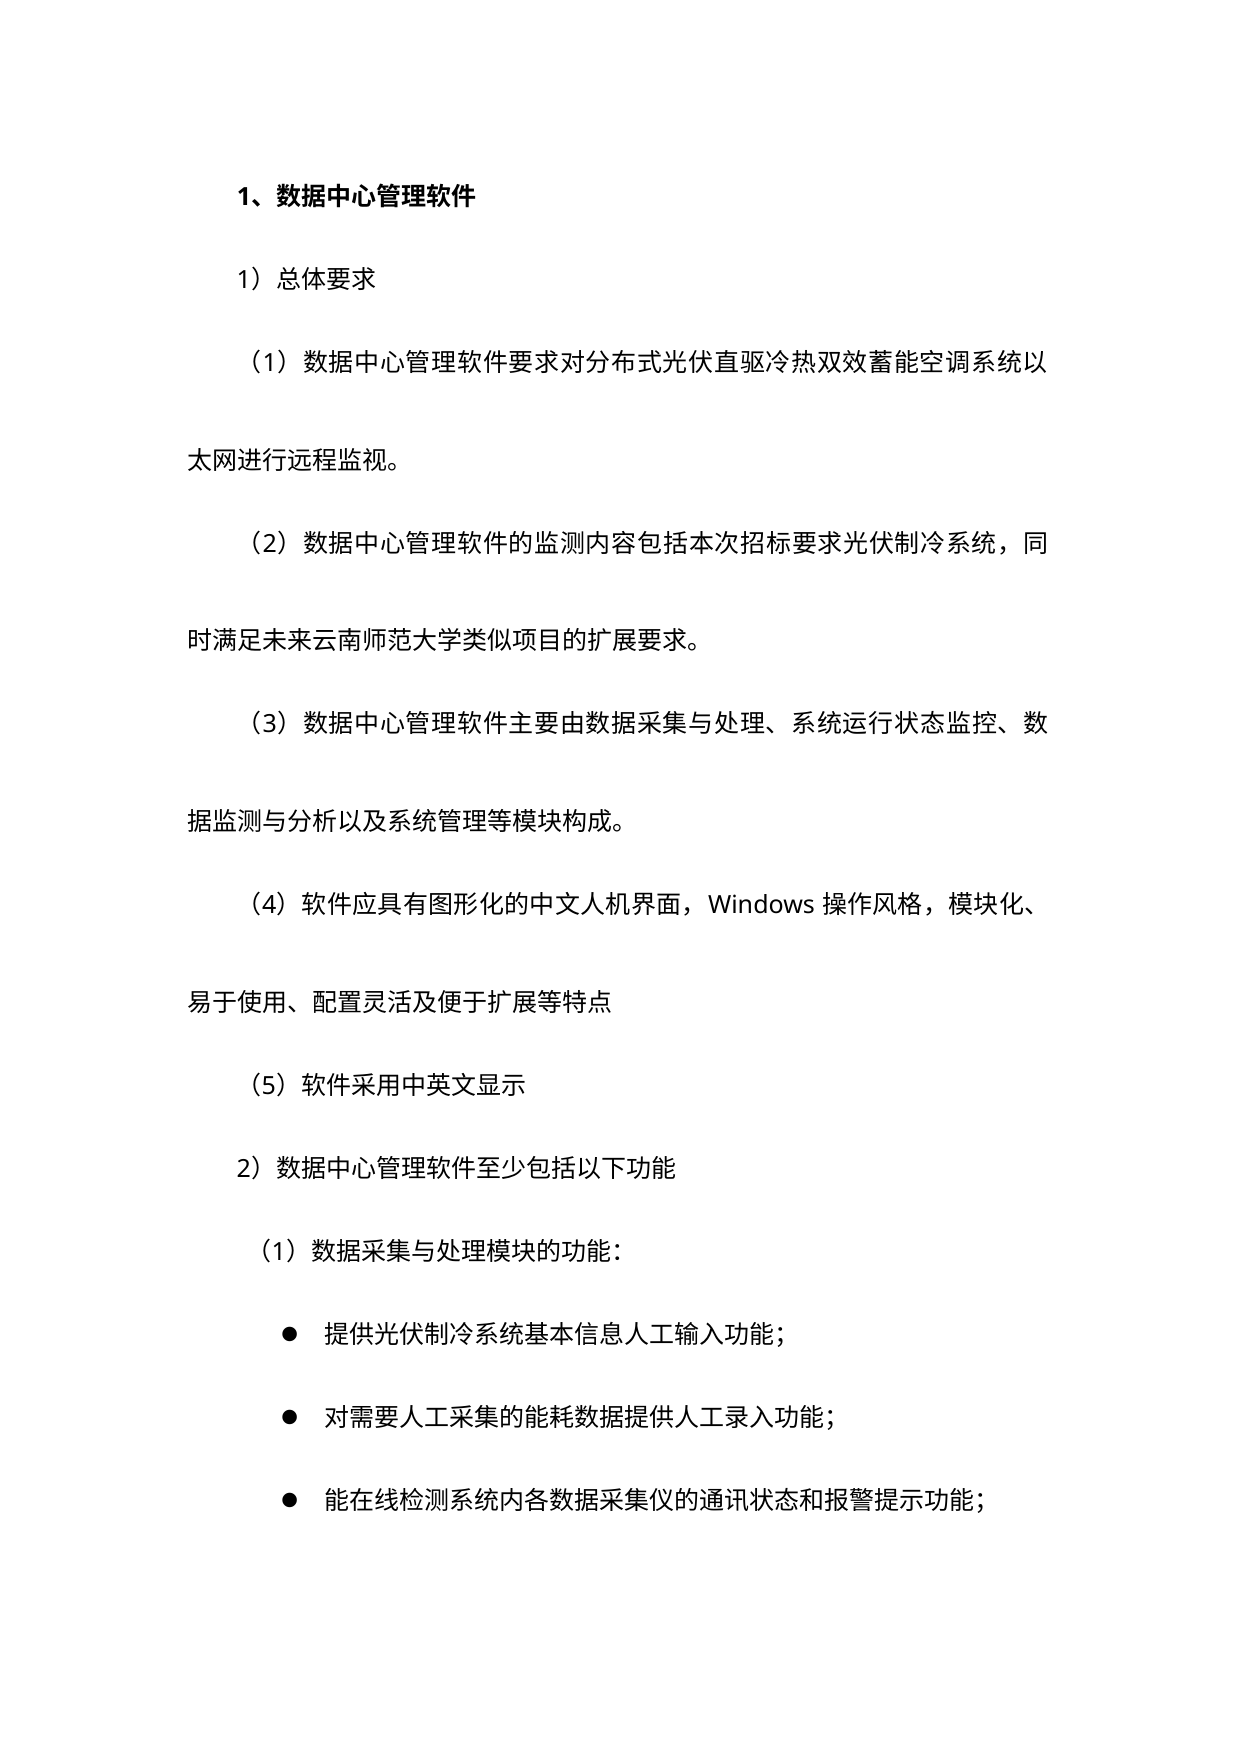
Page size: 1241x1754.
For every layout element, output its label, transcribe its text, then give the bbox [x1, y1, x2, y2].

text （3）数据中心管理软件主要由数据采集与处理、系统运行状态监控、数据监测与分析以及系统管理等模块构成。 [187, 689, 1050, 852]
text （5）软件采用中英文显示 [187, 1051, 1050, 1116]
list 提供光伏制冷系统基本信息人工输入功能； [280, 1300, 1050, 1365]
list 能在线检测系统内各数据采集仪的通讯状态和报警提示功能； [280, 1466, 1050, 1531]
text （2）数据中心管理软件的监测内容包括本次招标要求光伏制冷系统，同时满足未来云南师范大学类似项目的扩展要求。 [187, 509, 1050, 671]
text 2）数据中心管理软件至少包括以下功能 [187, 1134, 1050, 1199]
text 1、数据中心管理软件 [187, 162, 1050, 227]
text （1）数据采集与处理模块的功能： [187, 1217, 1050, 1282]
list 对需要人工采集的能耗数据提供人工录入功能； [280, 1383, 1050, 1448]
text （4）软件应具有图形化的中文人机界面，Windows 操作风格，模块化、易于使用、配置灵活及便于扩展等特点 [187, 870, 1050, 1033]
text （1）数据中心管理软件要求对分布式光伏直驱冷热双效蓄能空调系统以太网进行远程监视。 [187, 328, 1050, 491]
text 1）总体要求 [187, 245, 1050, 310]
